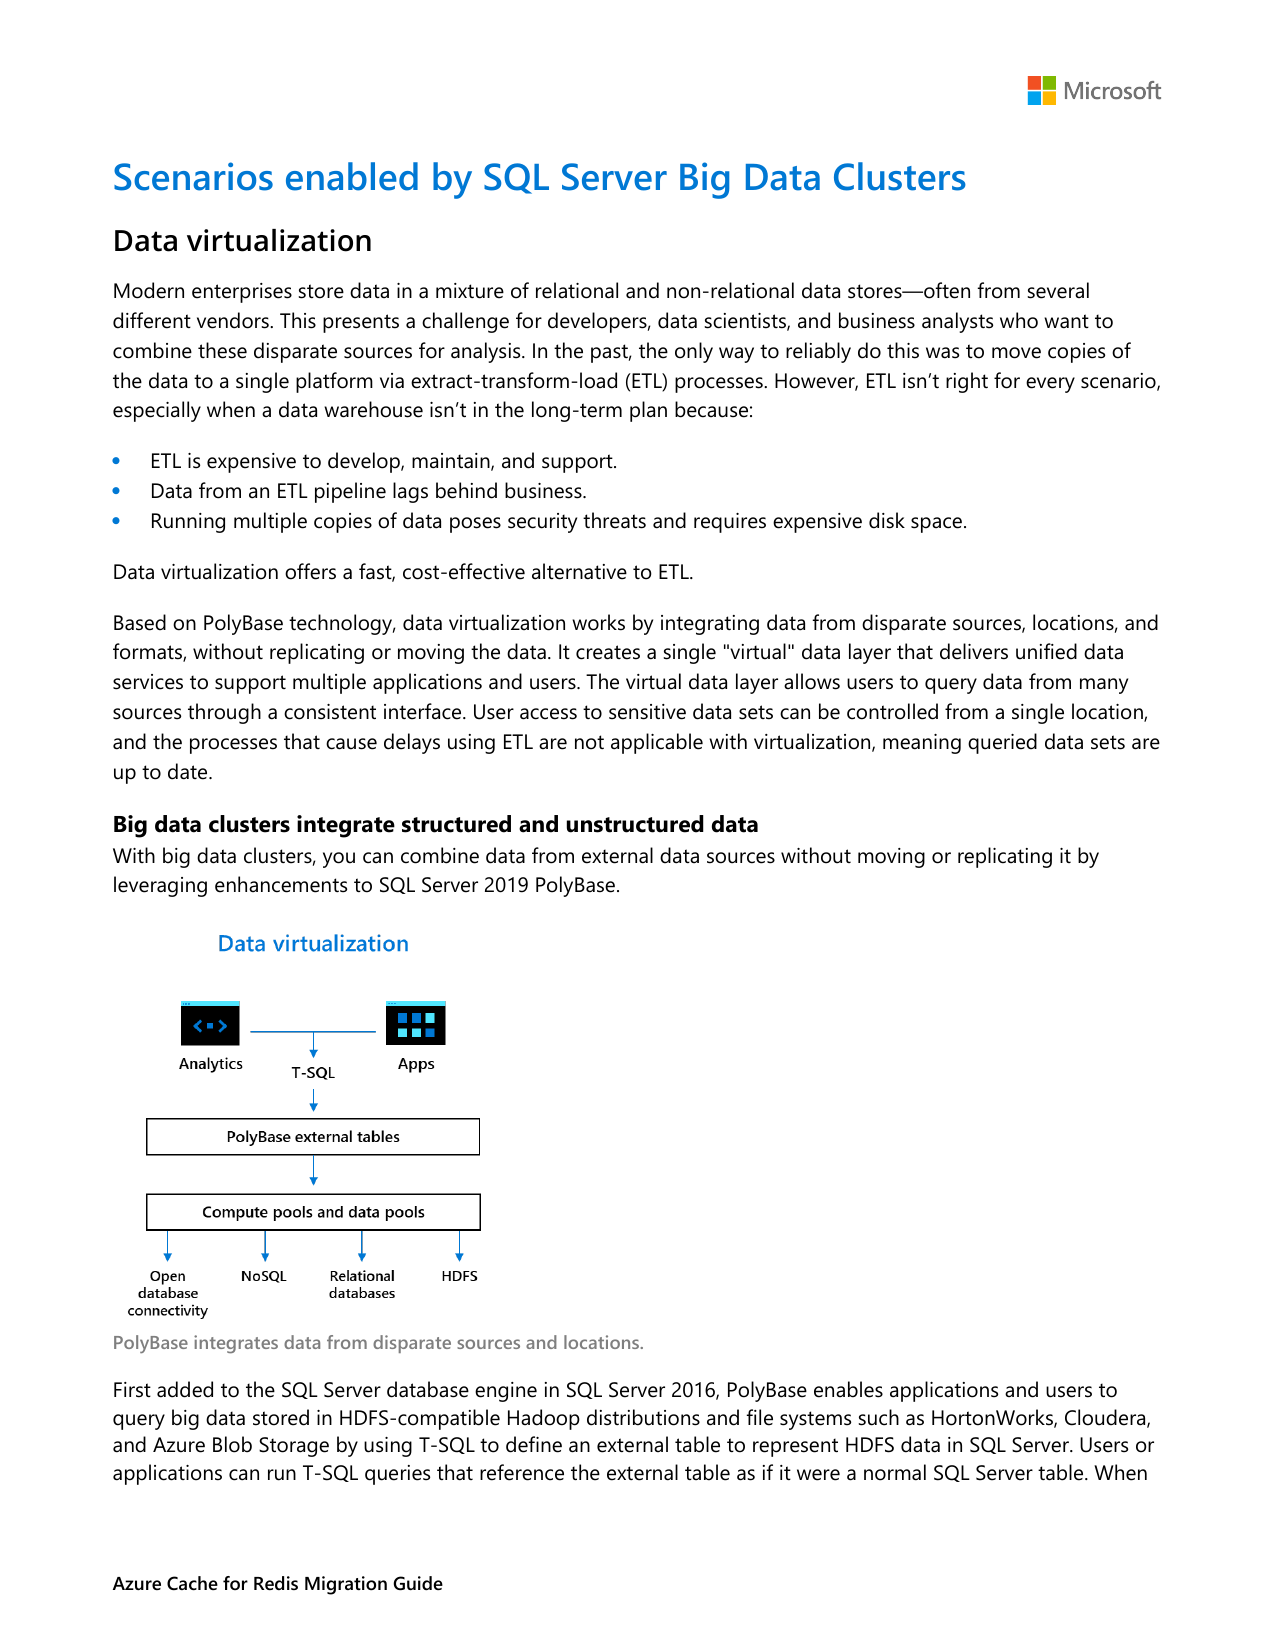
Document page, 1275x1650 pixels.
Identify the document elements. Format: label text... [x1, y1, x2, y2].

subtitle Scenarios enabled by SQL Server Big Data Clusters [112, 150, 1162, 200]
subtitle Big data clusters integrate structured and unstructured data [112, 808, 1162, 838]
text Data virtualization offers a fast, cost-effective alternative to ETL. [112, 557, 1162, 584]
text With big data clusters, you can combine data from external data sources without moving or replicating it by leveraging enhancements to SQL Server 2019 PolyBase. [112, 841, 1162, 898]
picture [1026, 75, 1163, 107]
text Based on PolyBase technology, data virtualization works by integrating data from disparate sources, locations, and formats, without replicating or moving the data. It creates a single "virtual" data layer that delivers unified data services to support multiple applications and users. The virtual data layer allows users to query data from many sources through a consistent interface. User access to sensitive data sets can be controlled from a single location, and the processes that cause delays using ETL are not applicable with virtualization, meaning queried data sets are up to date. [112, 607, 1162, 784]
list Data from an ETL pipeline lags behind business. [112, 476, 1162, 504]
text PolyBase integrates data from disparate sources and locations. [112, 1329, 1162, 1354]
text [112, 1375, 1162, 1486]
list ETL is expensive to develop, maintain, and support. [112, 446, 1162, 474]
picture [112, 921, 495, 1327]
list Running multiple copies of data poses security threats and requires expensive disk space. [112, 506, 1162, 534]
text Modern enterprises store data in a mixture of relational and non-relational data stores—often from several different vendors. This presents a challenge for developers, data scientists, and business analysts who want to combine these disparate sources for analysis. In the past, the only way to reliably do this was to move copies of the data to a single platform via extract-transform-load (ETL) processes. However, ETL isn’t right for every scenario, especially when a data warehouse isn’t in the long-term plan because: [112, 276, 1162, 423]
subtitle Data virtualization [112, 221, 1162, 260]
